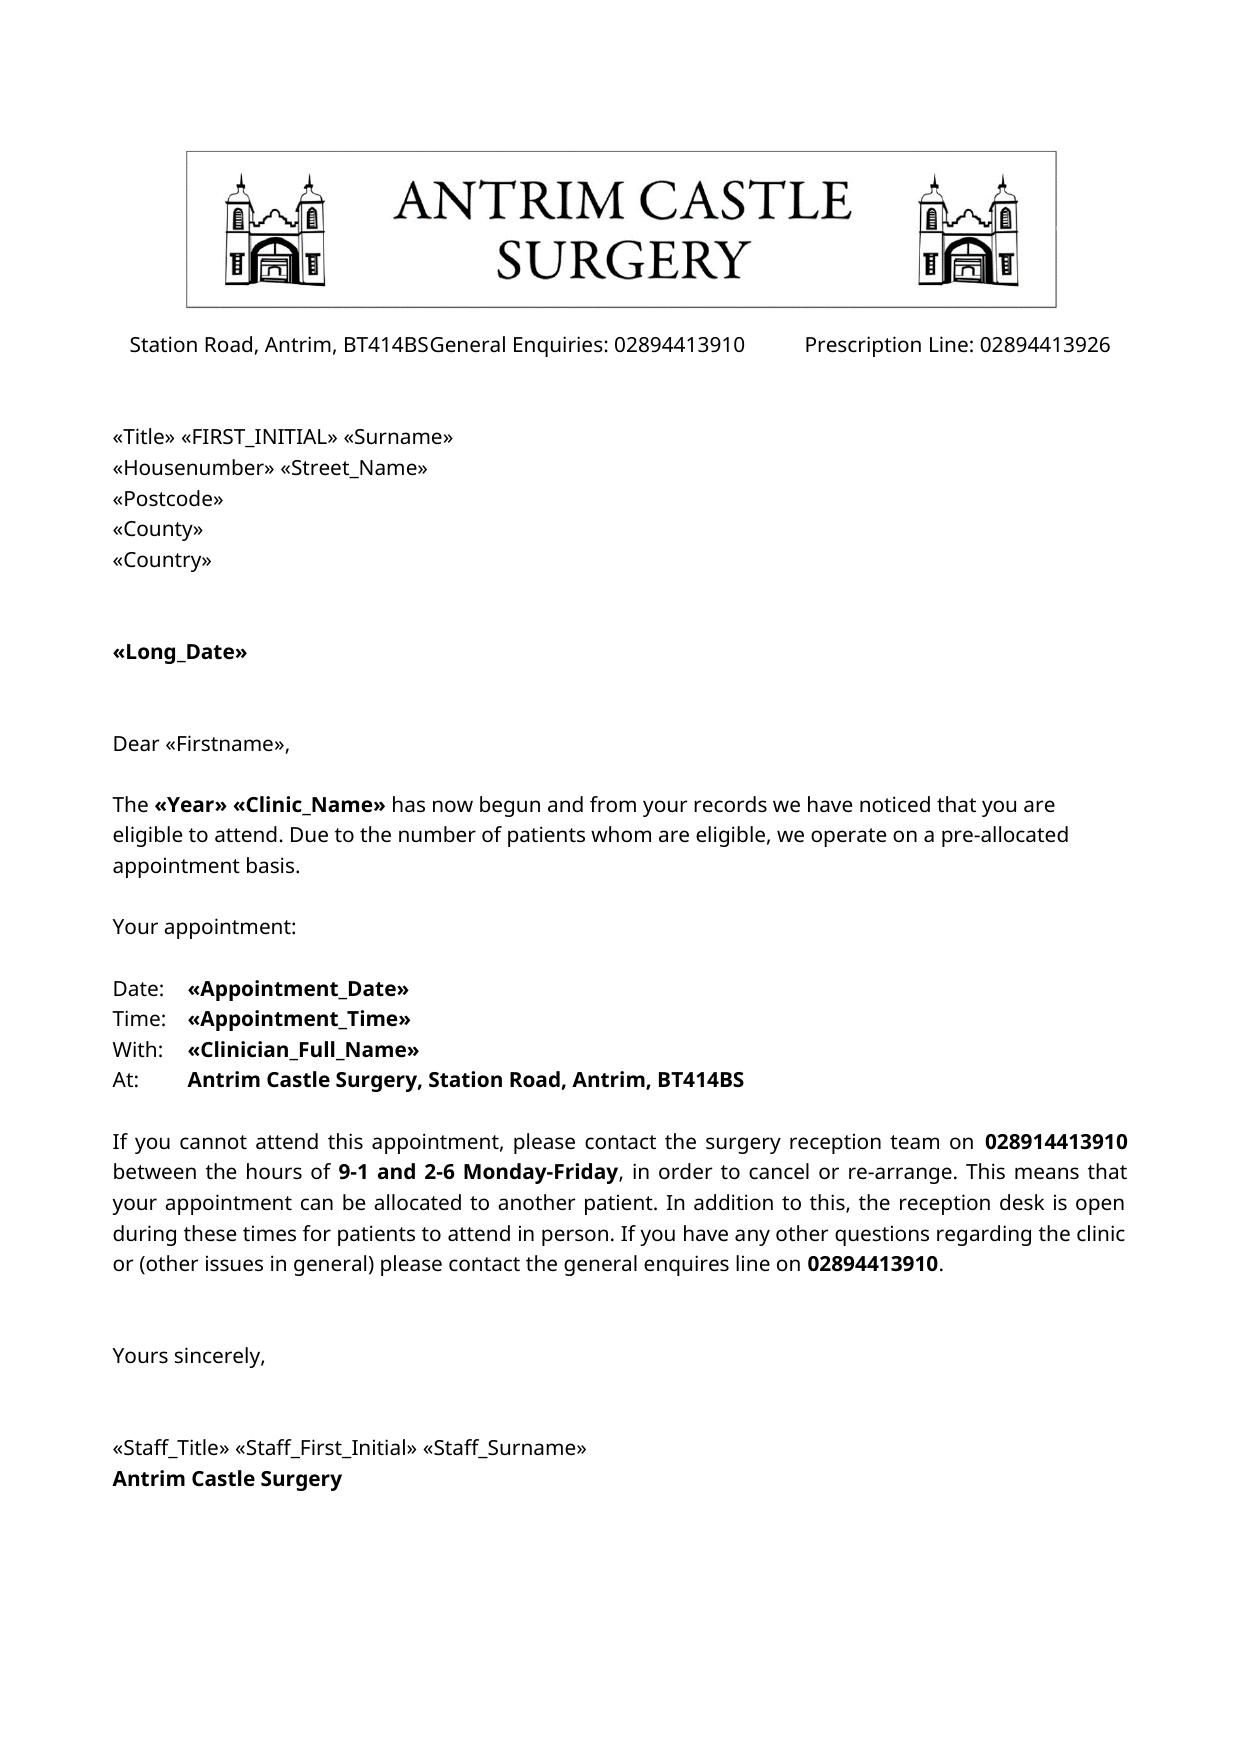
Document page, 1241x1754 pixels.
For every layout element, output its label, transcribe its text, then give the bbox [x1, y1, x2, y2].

text Time: «Appointment_Time» [112, 1004, 1128, 1033]
text Date: «Appointment_Date» [112, 974, 1128, 1002]
text «Staff_Title» «Staff_First_Initial» «Staff_Surname» [112, 1433, 1128, 1461]
picture [181, 150, 1059, 309]
text Dear «Firstname», [112, 729, 1128, 757]
text «Postcode» [112, 484, 1128, 512]
text If you cannot attend this appointment, please contact the surgery reception team on 028914413910 between the hours of 9-1 and 2-6 Monday-Friday, in order to cancel or re-arrange. This means that your appointment can be allocated to another patient. In addition to this, the reception desk is open during these times for patients to attend in person. If you have any other questions regarding the clinic or (other issues in general) please contact the general enquires line on 02894413910. [112, 1127, 1128, 1278]
text «Title» «FIRST_INITIAL» «Surname» [112, 422, 1128, 451]
text «Country» [112, 545, 1128, 573]
text «Housenumber» «Street_Name» [112, 453, 1128, 481]
text With: «Clinician_Full_Name» [112, 1035, 1128, 1063]
text Your appointment: [112, 912, 1128, 941]
text At: Antrim Castle Surgery, Station Road, Antrim, BT414BS [112, 1066, 1128, 1094]
text «County» [112, 514, 1128, 543]
text «Long_Date» [112, 637, 1128, 665]
text Station Road, Antrim, BT414BS General Enquiries: 02894413910 Prescription Line: 02894413926 [112, 331, 1128, 359]
text The «Year» «Clinic_Name» has now begun and from your records we have noticed that you are eligible to attend. Due to the number of patients whom are eligible, we operate on a pre-allocated appointment basis. [112, 790, 1128, 879]
text Antrim Castle Surgery [112, 1464, 1128, 1492]
text Yours sincerely, [112, 1341, 1128, 1369]
